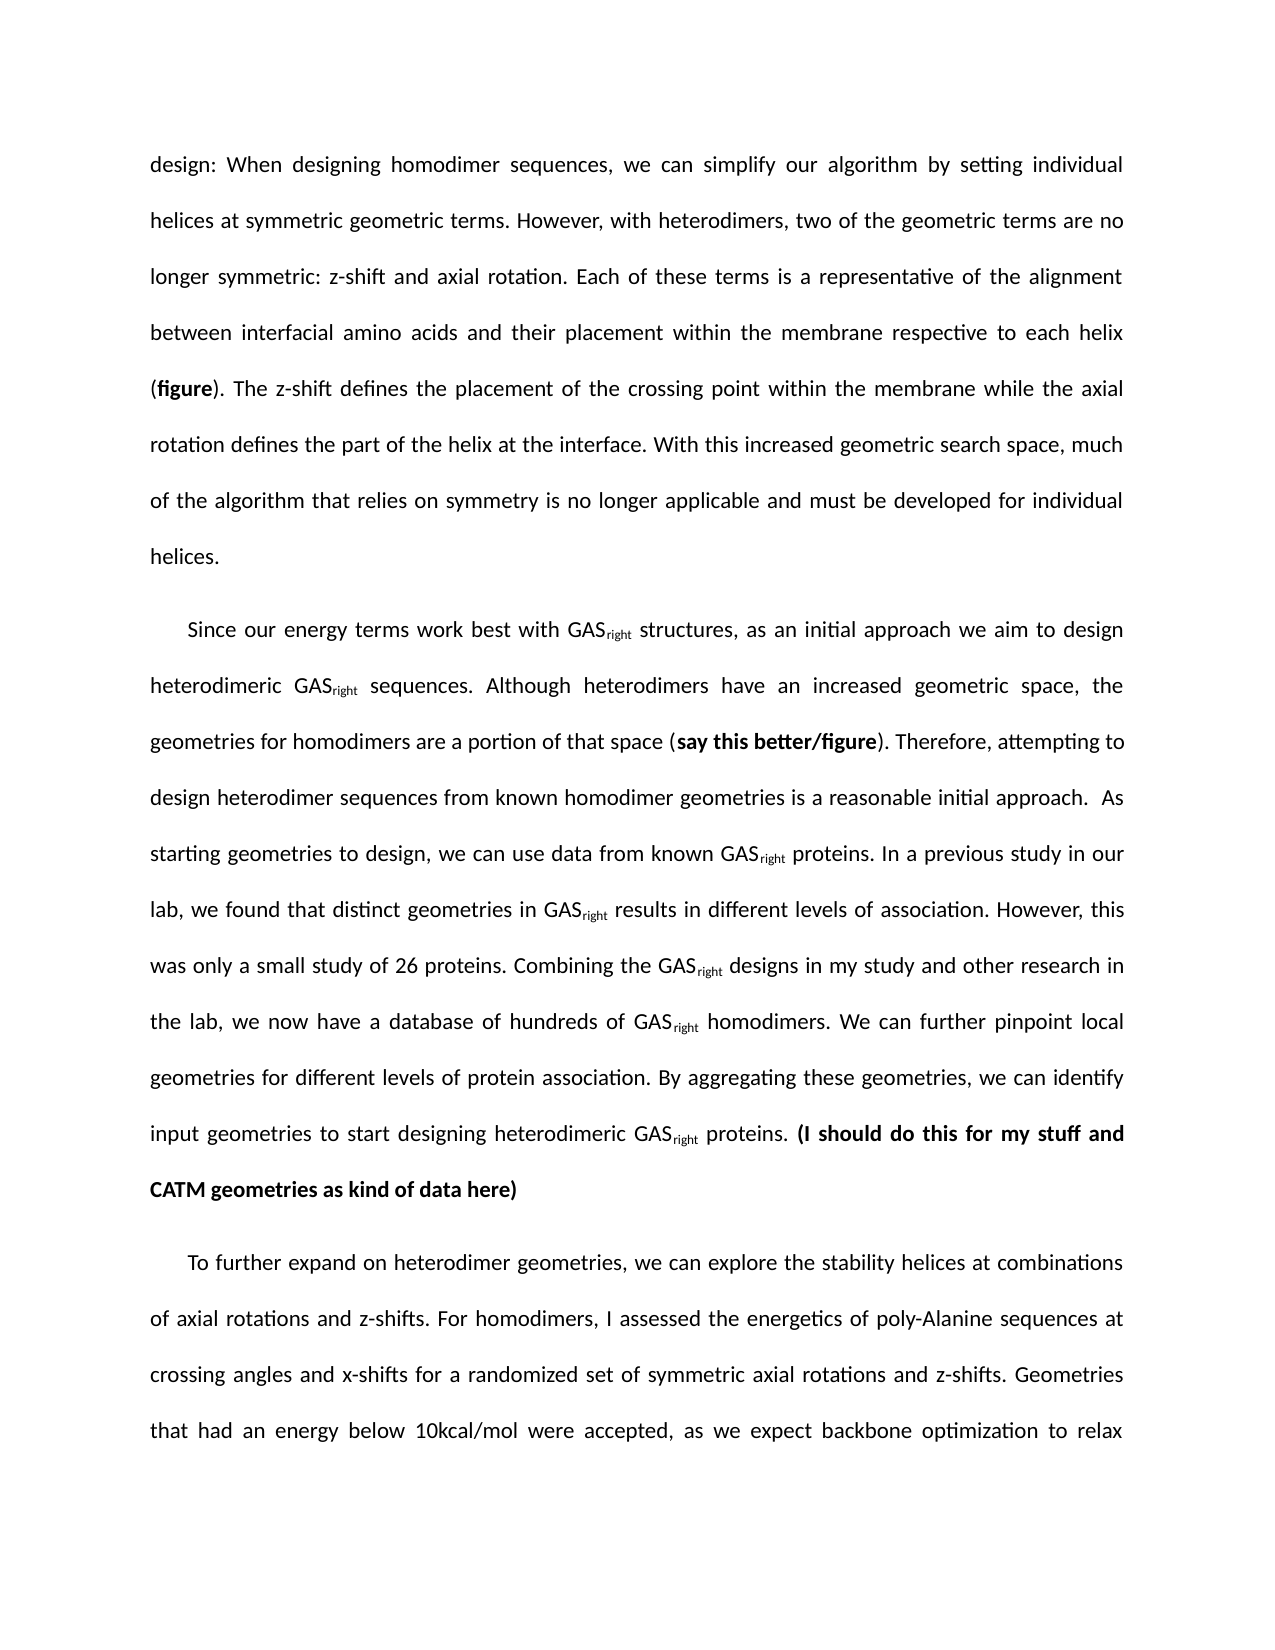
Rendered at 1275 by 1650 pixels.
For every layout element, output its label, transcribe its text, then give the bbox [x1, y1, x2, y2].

text Since our energy terms work best with GASright structures, as an initial approach we aim to design heterodimeric GASright sequences. Although heterodimers have an increased geometric space, the geometries for homodimers are a portion of that space (say this better/figure). Therefore, attempting to design heterodimer sequences from known homodimer geometries is a reasonable initial approach. As starting geometries to design, we can use data from known GASright proteins. In a previous study in our lab, we found that distinct geometries in GASright results in different levels of association. However, this was only a small study of 26 proteins. Combining the GASright designs in my study and other research in the lab, we now have a database of hundreds of GASright homodimers. We can further pinpoint local geometries for different levels of protein association. By aggregating these geometries, we can identify input geometries to start designing heterodimeric GASright proteins. (I should do this for my stuff and CATM geometries as kind of data here) [150, 615, 1125, 1203]
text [150, 150, 1125, 570]
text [150, 1248, 1125, 1444]
